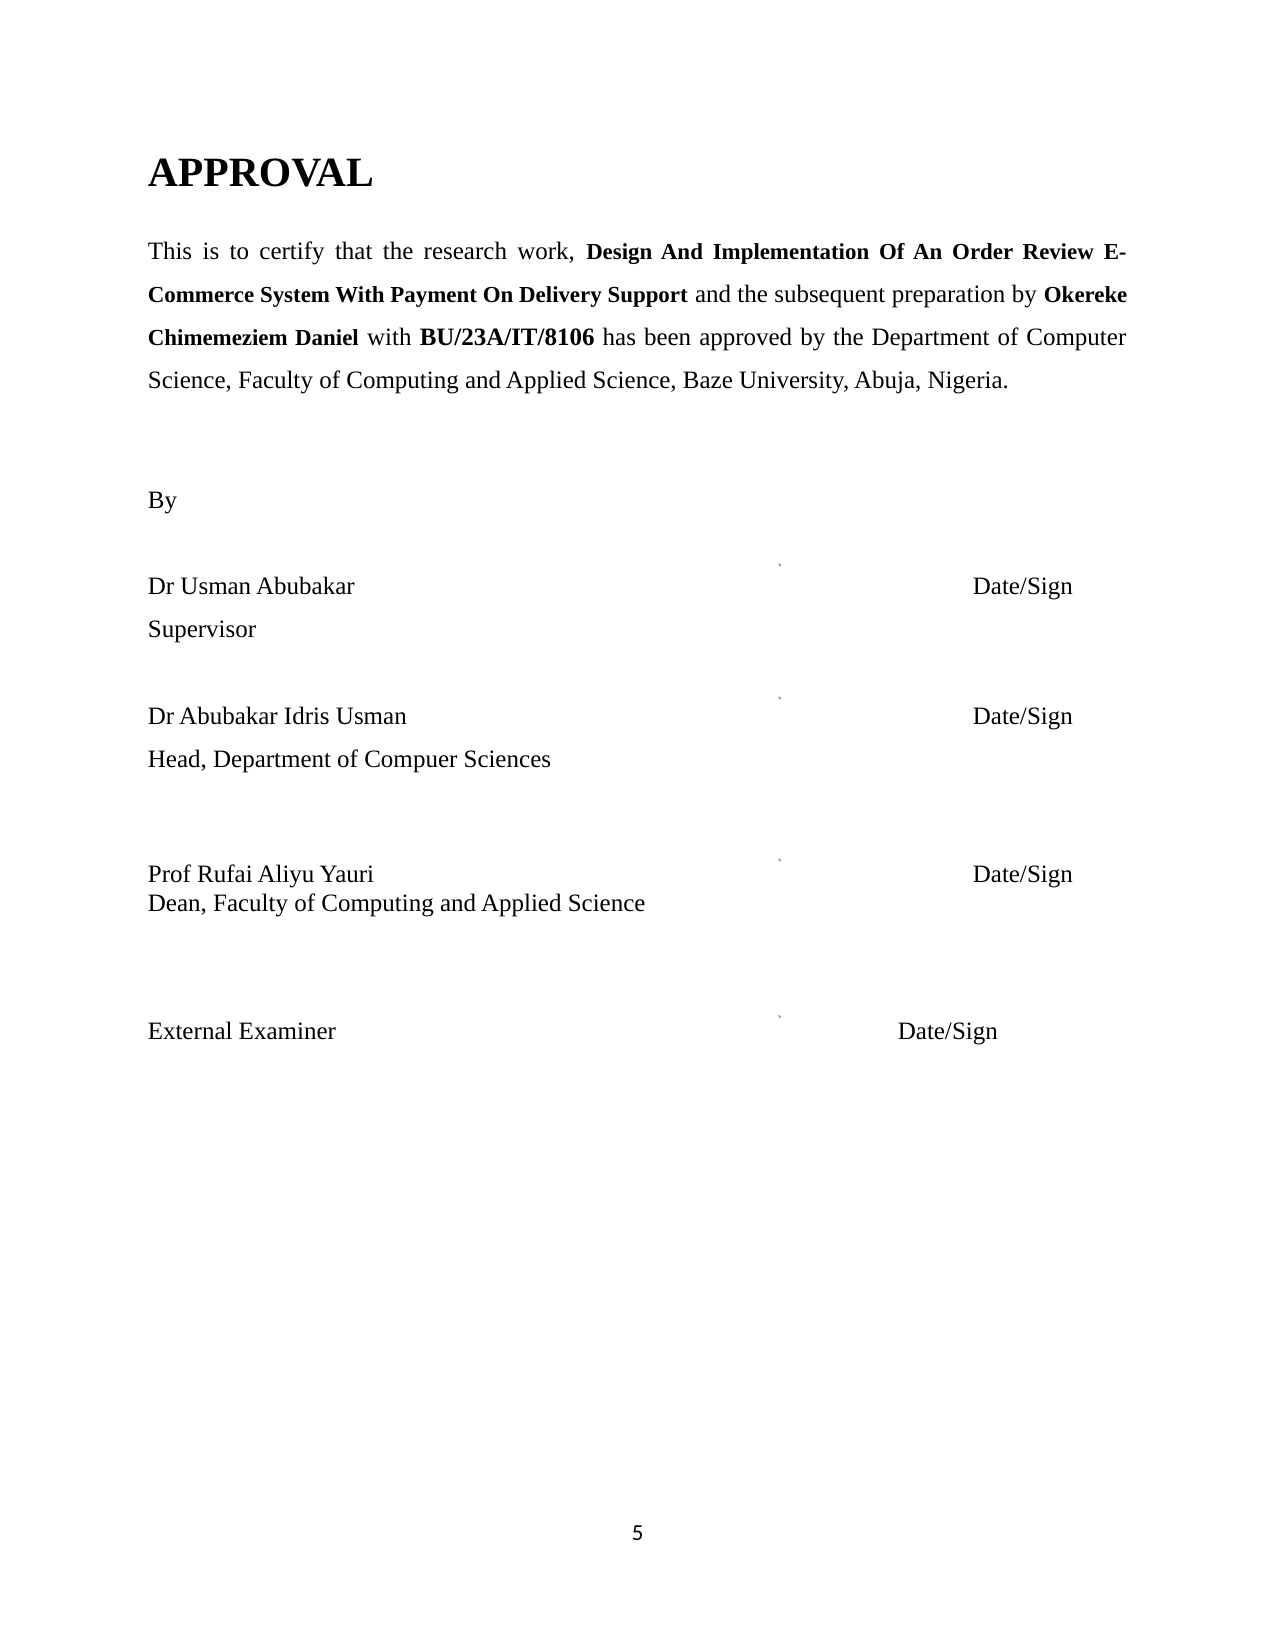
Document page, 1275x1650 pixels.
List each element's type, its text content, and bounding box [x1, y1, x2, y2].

text APPROVAL [148, 148, 1127, 196]
text By [148, 485, 1127, 514]
text Prof Rufai Aliyu Yauri Date/Sign [148, 859, 1127, 888]
text Supervisor [148, 614, 1127, 643]
text Dr Usman Abubakar Date/Sign [148, 571, 1127, 600]
text Dr Abubakar Idris Usman Date/Sign [148, 701, 1127, 729]
text Head, Department of Compuer Sciences [148, 744, 1127, 773]
text This is to certify that the research work, Design And Implementation Of An Order Review E-Commerce System With Payment On Delivery Support and the subsequent preparation by Okereke Chimemeziem Daniel with BU/23A/IT/8106 has been approved by the Department of Computer Science, Faculty of Computing and Applied Science, Baze University, Abuja, Nigeria. [148, 236, 1127, 394]
text External Examiner Date/Sign [148, 1016, 1127, 1045]
text Dean, Faculty of Computing and Applied Science [148, 888, 1127, 916]
